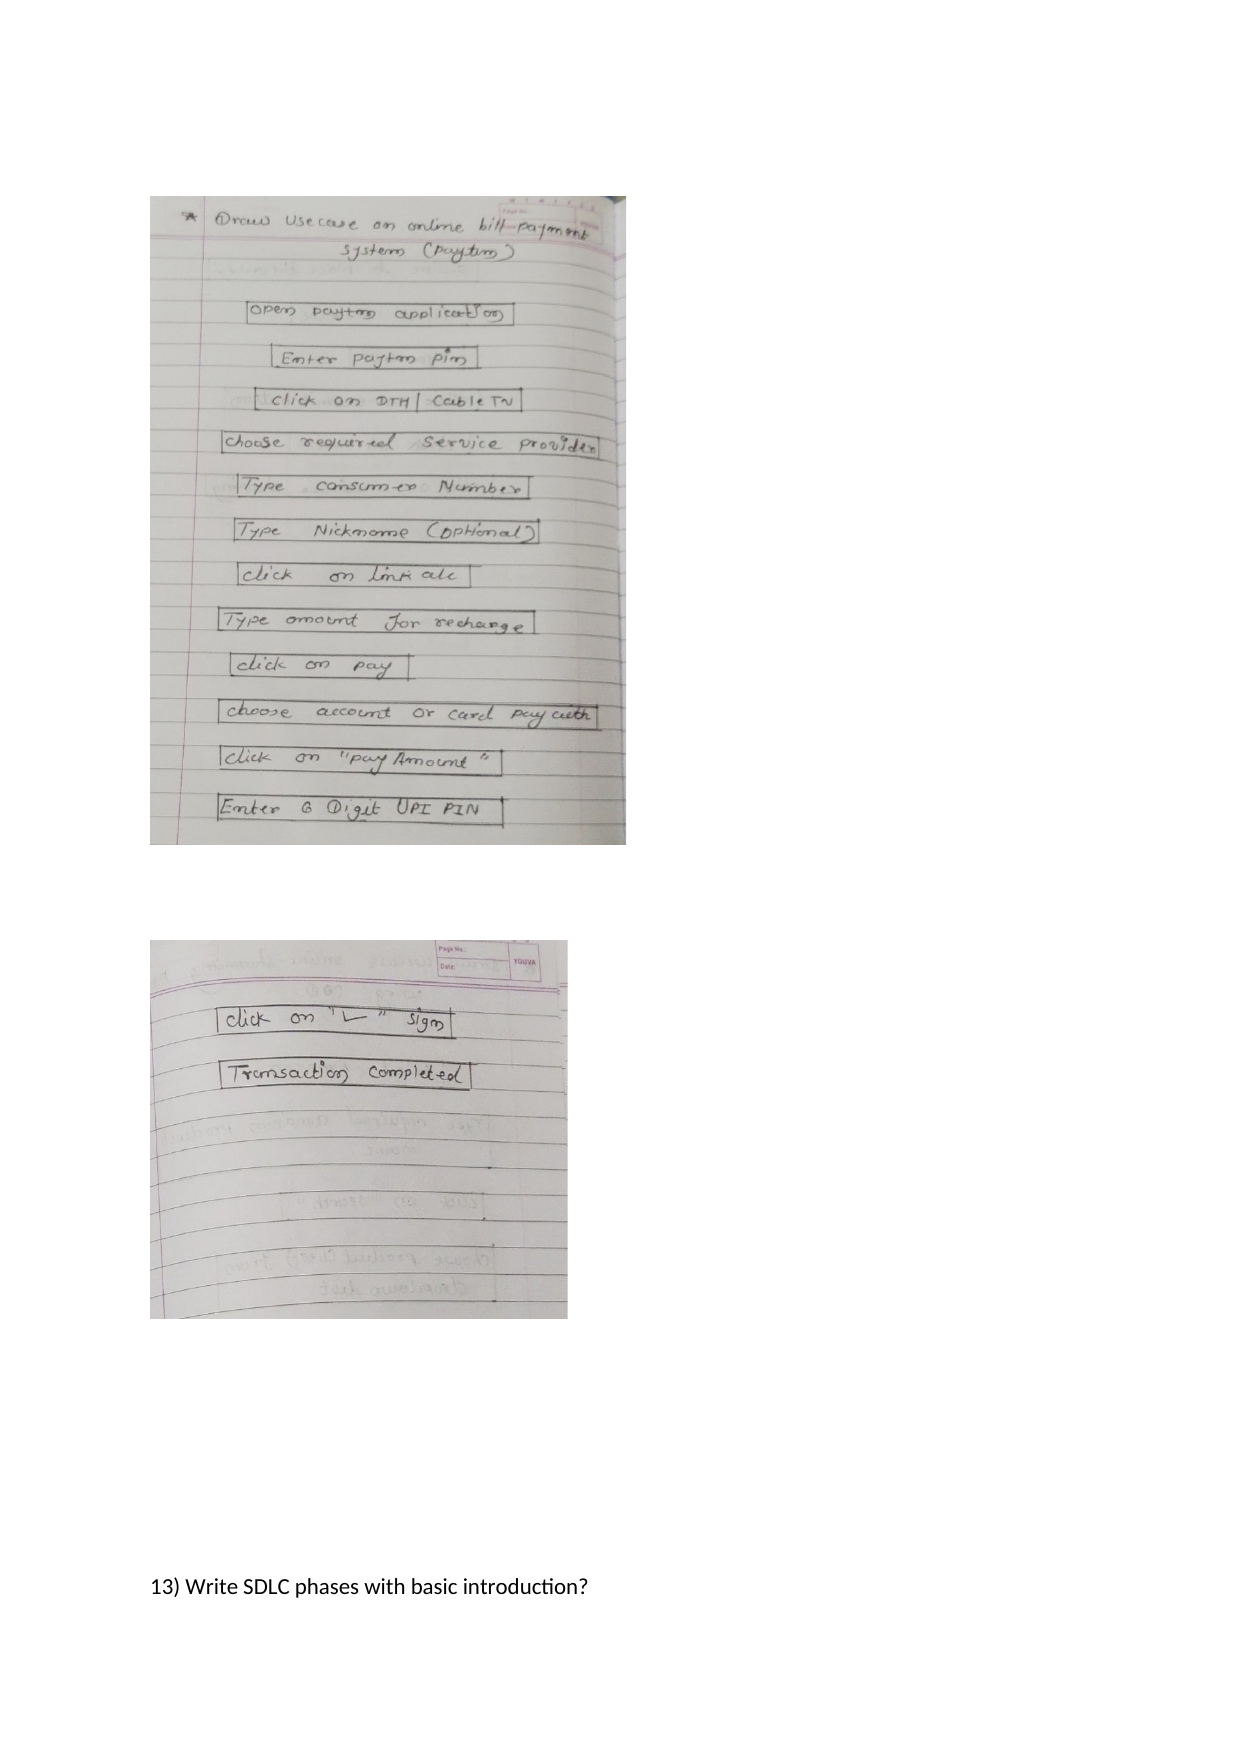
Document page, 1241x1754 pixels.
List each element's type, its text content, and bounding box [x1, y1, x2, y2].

picture [150, 196, 627, 845]
text 13) Write SDLC phases with basic introduction? [150, 1572, 1090, 1600]
picture [150, 940, 568, 1319]
